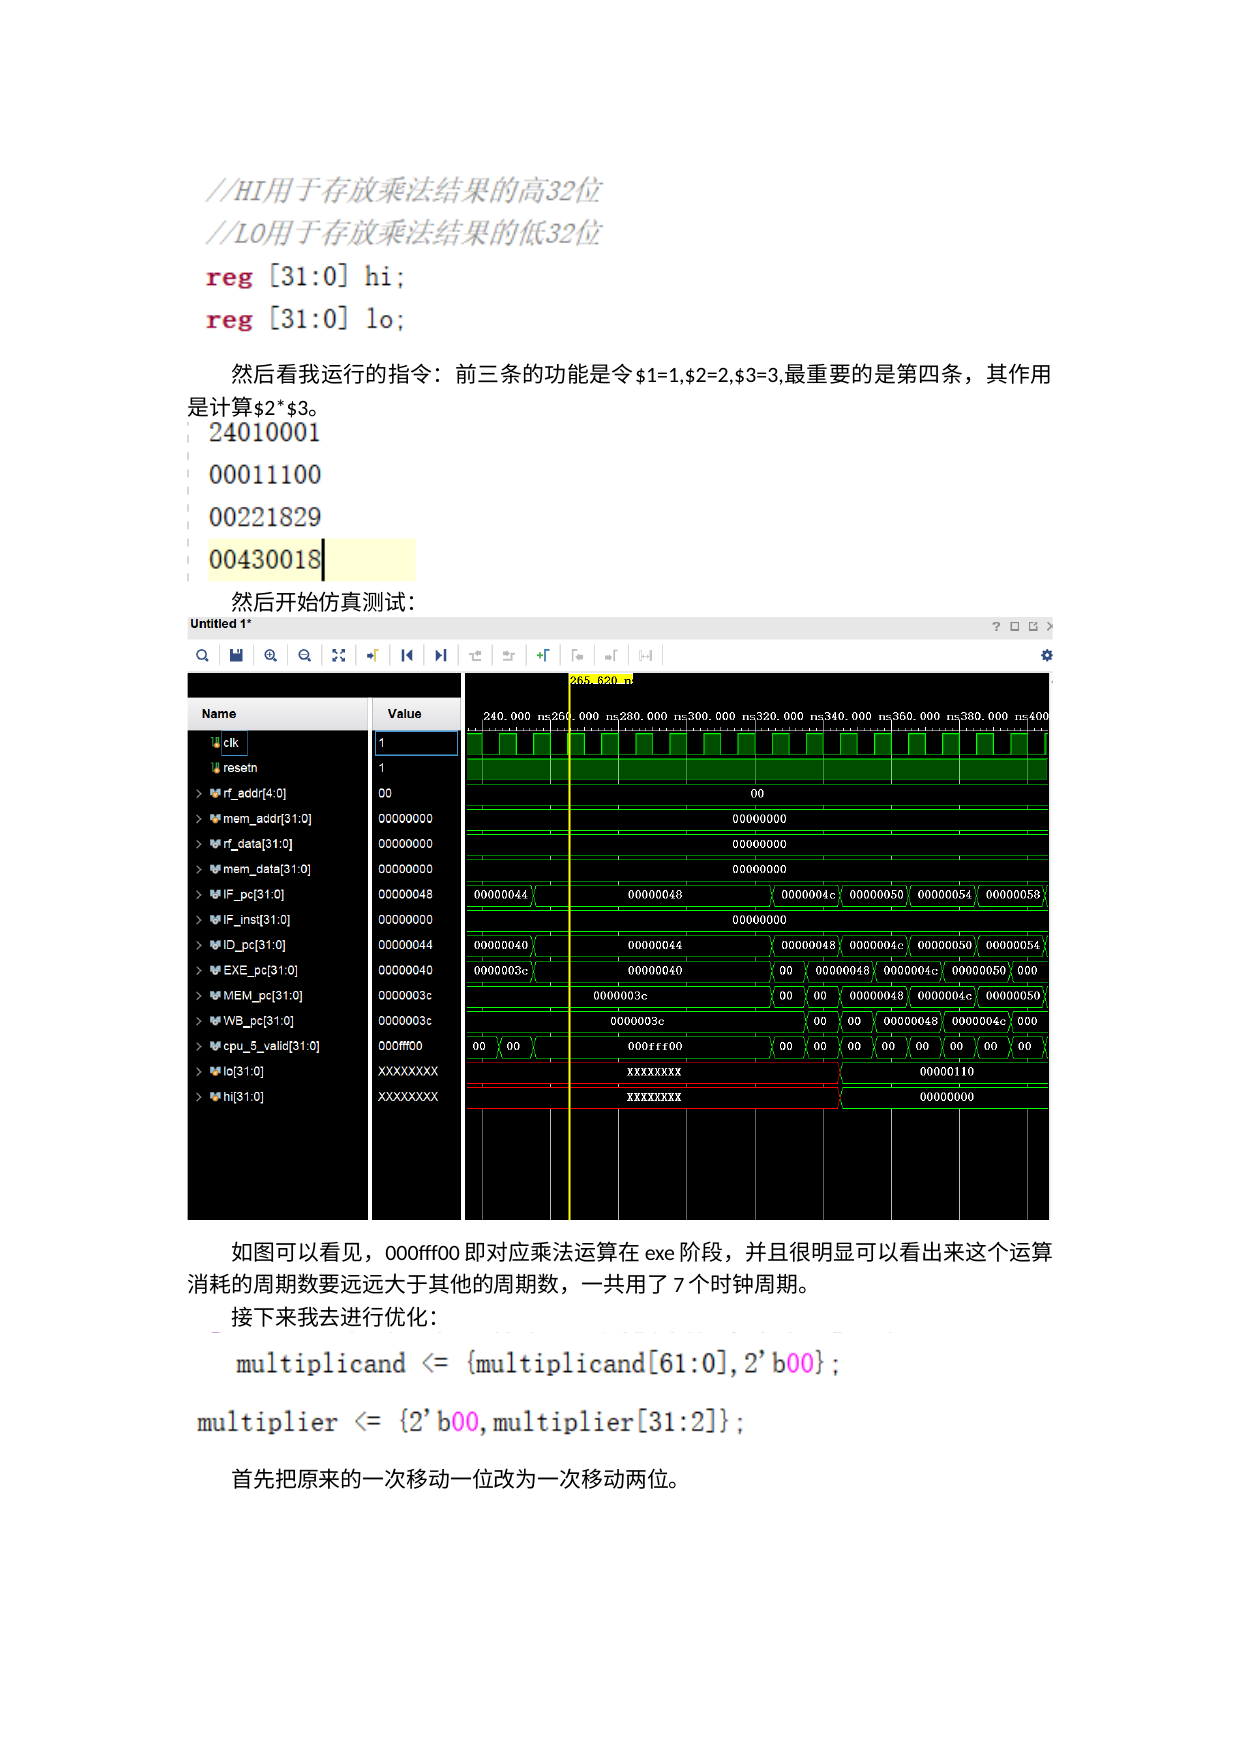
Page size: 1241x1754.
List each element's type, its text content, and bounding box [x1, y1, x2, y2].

picture [187, 1397, 777, 1452]
picture [187, 162, 691, 355]
picture [187, 617, 1053, 1220]
text 然后开始仿真测试： [187, 584, 1053, 617]
text 然后看我运行的指令：前三条的功能是令$1=1,$2=2,$3=3,最重要的是第四条，其作用是计算$2*$3。 [187, 357, 1053, 422]
picture [187, 1332, 896, 1392]
text 接下来我去进行优化： [187, 1299, 1053, 1332]
text 如图可以看见，000fff00即对应乘法运算在exe阶段，并且很明显可以看出来这个运算消耗的周期数要远远大于其他的周期数，一共用了7个时钟周期。 [187, 1234, 1053, 1299]
picture [187, 422, 416, 583]
text 首先把原来的一次移动一位改为一次移动两位。 [187, 1462, 1053, 1494]
